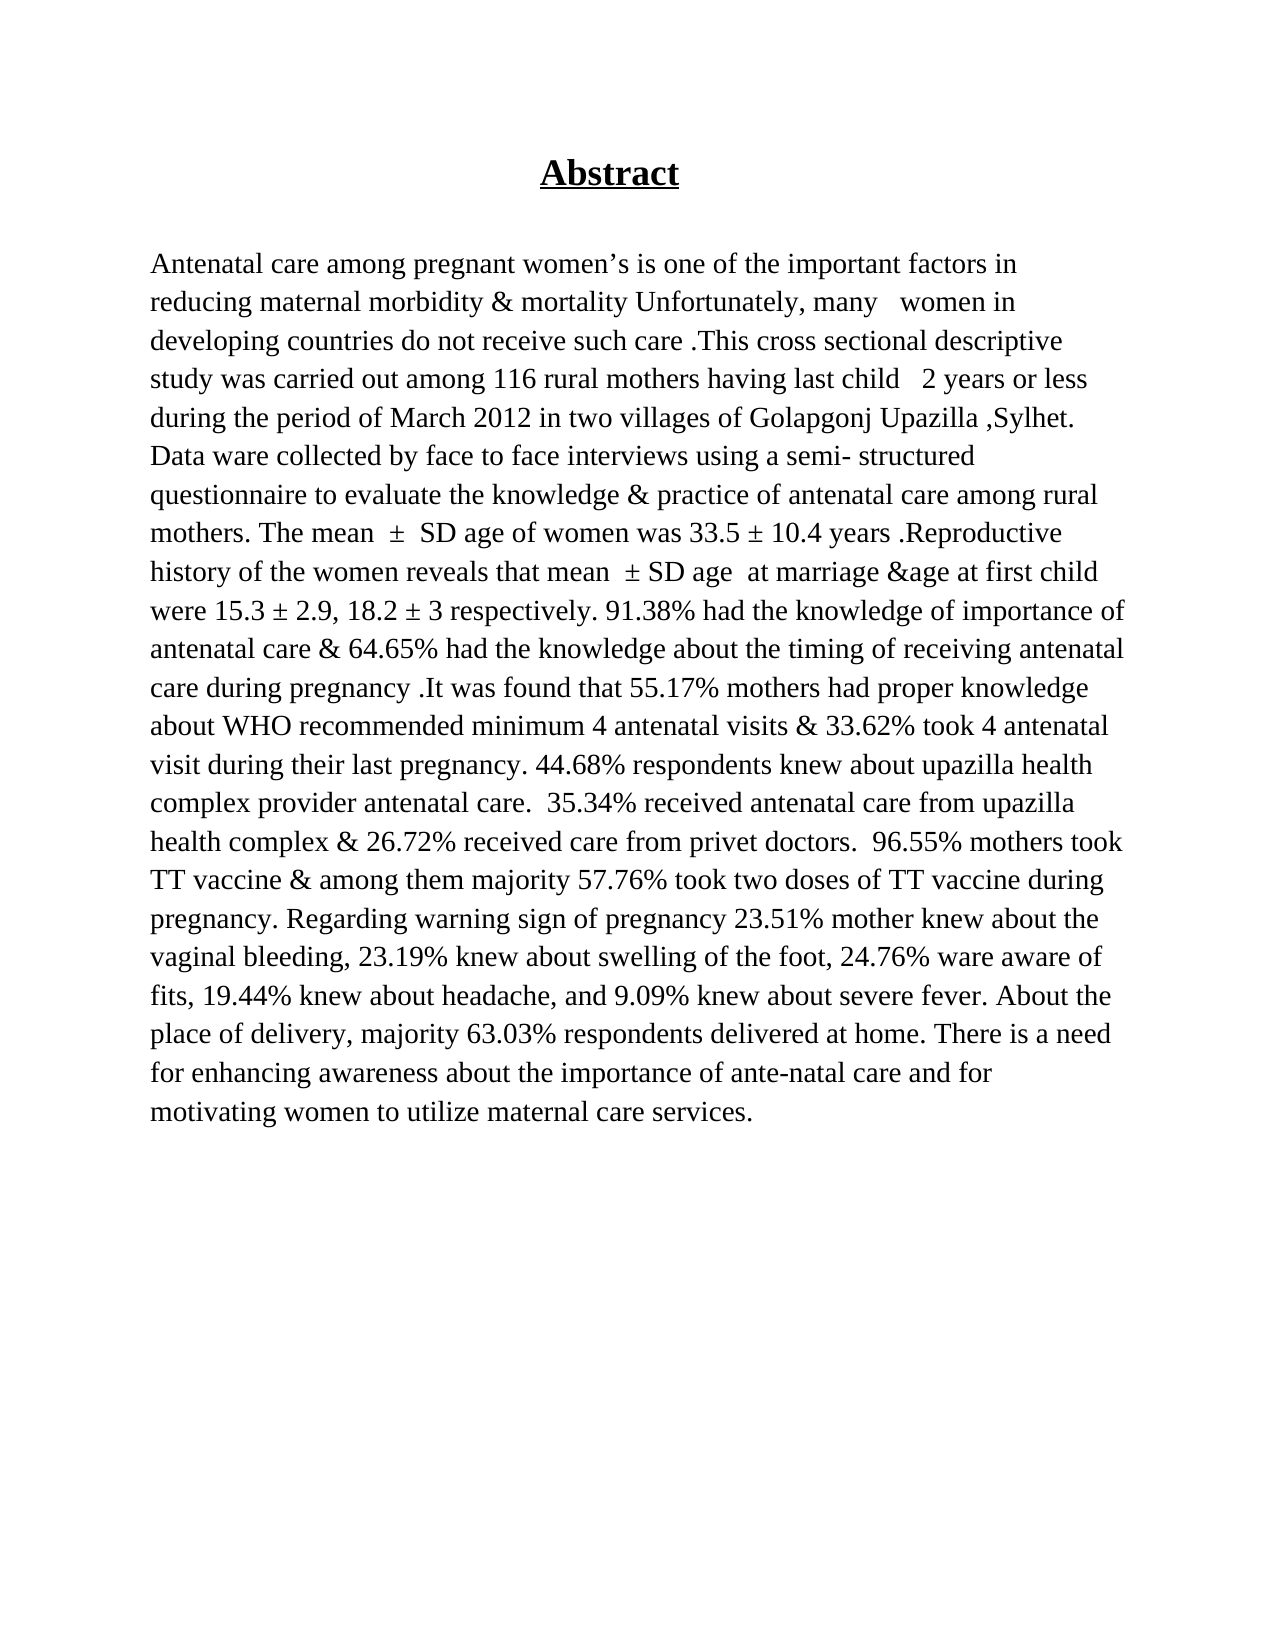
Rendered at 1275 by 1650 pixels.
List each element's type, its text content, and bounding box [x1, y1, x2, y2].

text Antenatal care among pregnant women’s is one of the important factors in reducing maternal morbidity & mortality Unfortunately, many women in developing countries do not receive such care .This cross sectional descriptive study was carried out among 116 rural mothers having last child 2 years or less during the period of March 2012 in two villages of Golapgonj Upazilla ,Sylhet. Data ware collected by face to face interviews using a semi- structured questionnaire to evaluate the knowledge & practice of antenatal care among rural mothers. The mean ± SD age of women was 33.5 ± 10.4 years .Reproductive history of the women reveals that mean ± SD age at marriage &age at first child were 15.3 ± 2.9, 18.2 ± 3 respectively. 91.38% had the knowledge of importance of antenatal care & 64.65% had the knowledge about the timing of receiving antenatal care during pregnancy .It was found that 55.17% mothers had proper knowledge about WHO recommended minimum 4 antenatal visits & 33.62% took 4 antenatal visit during their last pregnancy. 44.68% respondents knew about upazilla health complex provider antenatal care. 35.34% received antenatal care from upazilla health complex & 26.72% received care from privet doctors. 96.55% mothers took TT vaccine & among them majority 57.76% took two doses of TT vaccine during pregnancy. Regarding warning sign of pregnancy 23.51% mother knew about the vaginal bleeding, 23.19% knew about swelling of the foot, 24.76% ware aware of fits, 19.44% knew about headache, and 9.09% knew about severe fever. About the place of delivery, majority 63.03% respondents delivered at home. There is a need for enhancing awareness about the importance of ante-natal care and for motivating women to utilize maternal care services. [150, 246, 1125, 1127]
text Abstract [150, 150, 1125, 193]
